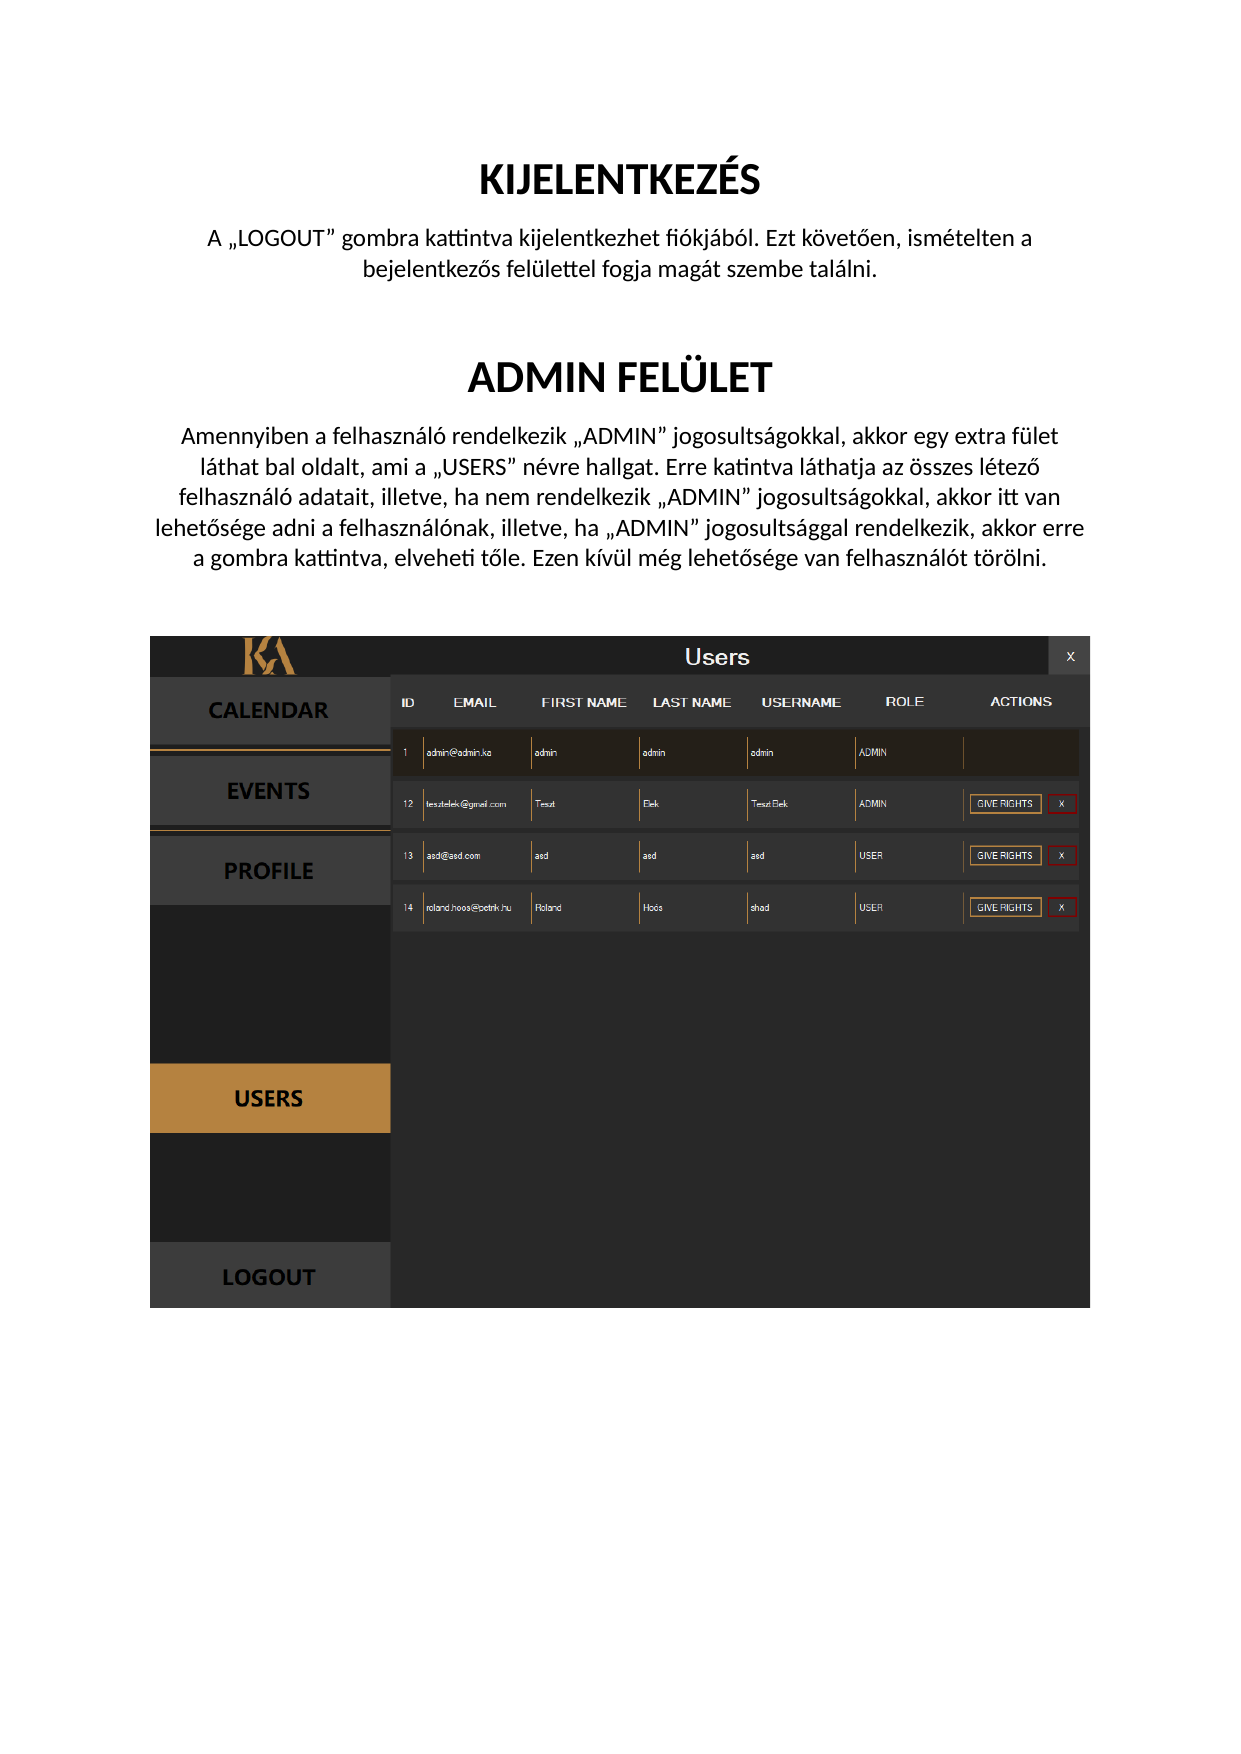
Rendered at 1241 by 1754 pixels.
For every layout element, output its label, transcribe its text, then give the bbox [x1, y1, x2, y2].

text KIJELENTKEZÉS [150, 150, 1090, 206]
text ADMIN FELÜLET [150, 347, 1090, 403]
text A „LOGOUT” gombra kattintva kijelentkezhet fiókjából. Ezt követően, ismételten a bejelentkezős felülettel fogja magát szembe találni. [150, 223, 1090, 284]
text Amennyiben a felhasználó rendelkezik „ADMIN” jogosultságokkal, akkor egy extra fület láthat bal oldalt, ami a „USERS” névre hallgat. Erre katintva láthatja az összes létező felhasználó adatait, illetve, ha nem rendelkezik „ADMIN” jogosultságokkal, akkor itt van lehetősége adni a felhasználónak, illetve, ha „ADMIN” jogosultsággal rendelkezik, akkor erre a gombra kattintva, elveheti tőle. Ezen kívül még lehetősége van felhasználót törölni. [150, 420, 1090, 573]
picture [150, 636, 1091, 1308]
